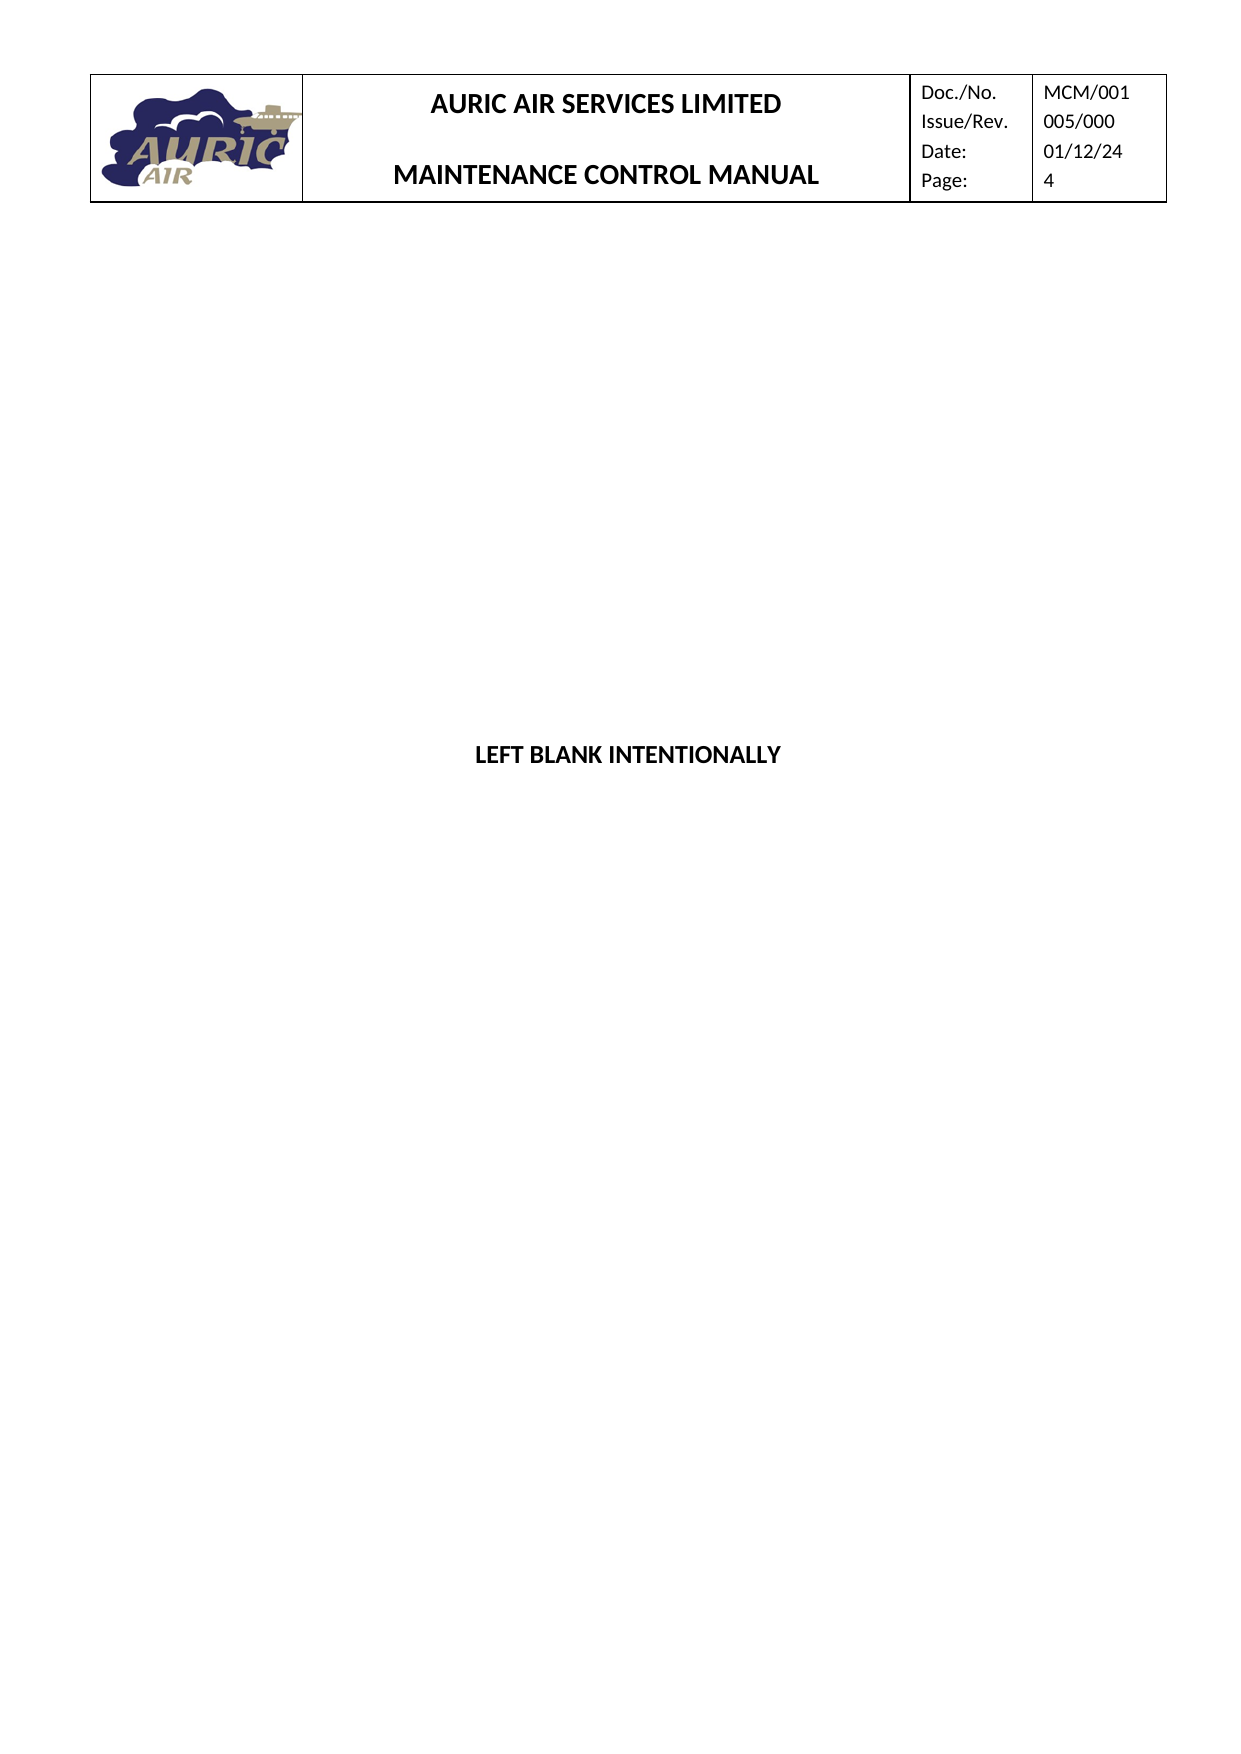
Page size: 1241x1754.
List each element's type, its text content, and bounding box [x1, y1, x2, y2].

picture [99, 86, 302, 187]
text LEFT BLANK INTENTIONALLY [131, 738, 1125, 770]
